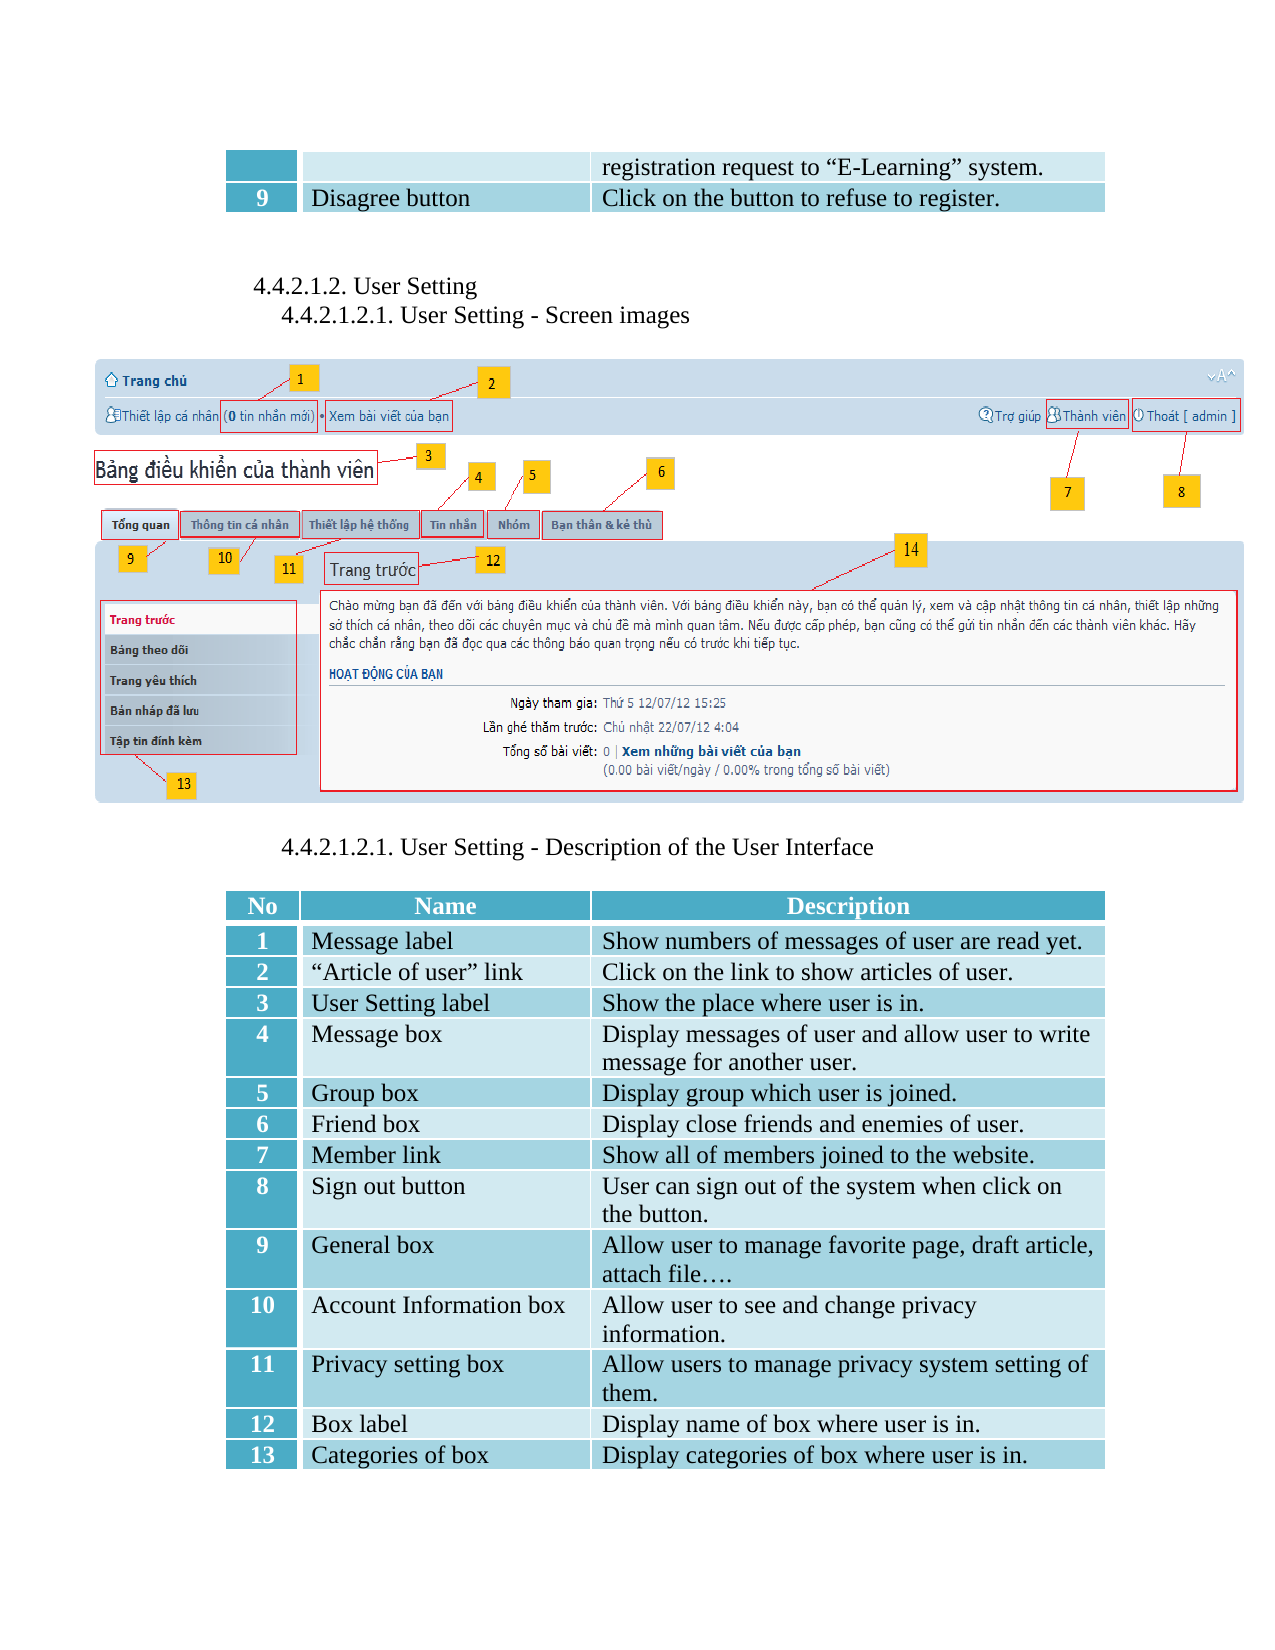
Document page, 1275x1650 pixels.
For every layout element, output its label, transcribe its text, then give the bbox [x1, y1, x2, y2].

table_cell Sign out button [303, 1171, 590, 1228]
table_cell 9 [226, 1230, 297, 1288]
table_cell 6 [226, 1109, 297, 1138]
table_cell Display categories of box where user is in. [592, 1440, 1105, 1469]
table_cell 2 [226, 957, 297, 986]
table_cell User can sign out of the system when click on the button. [591, 1171, 1105, 1228]
table_cell 12 [226, 1409, 297, 1438]
table_cell Show the place where user is in. [592, 988, 1105, 1017]
table_cell Display messages of user and allow user to write message for another user. [591, 1019, 1105, 1076]
table_cell 10 [226, 1290, 297, 1347]
table_cell 5 [226, 1078, 297, 1107]
text 4.4.2.1.2.1. User Setting - Screen images [281, 300, 1125, 329]
table_header Name [301, 891, 590, 920]
table_cell 3 [226, 988, 297, 1017]
table_cell Display group which user is joined. [592, 1078, 1105, 1107]
table_cell 8 [226, 1171, 297, 1228]
table_cell Agree button [303, 152, 590, 181]
table_cell “Article of user” link [303, 957, 590, 986]
table_cell 8 [226, 150, 297, 181]
table_cell Display close friends and enemies of user. [591, 1109, 1105, 1138]
table_cell Categories of box [303, 1440, 590, 1469]
table_cell Message box [303, 1019, 590, 1076]
picture [93, 357, 1244, 803]
table_cell Box label [303, 1409, 590, 1438]
table_cell Account Information box [303, 1290, 590, 1347]
table_cell Friend box [303, 1109, 590, 1138]
table_cell Allow user to manage favorite page, draft article, attach file…. [592, 1230, 1105, 1288]
table_cell 7 [226, 1140, 297, 1169]
table_cell Message label [303, 926, 590, 955]
text 4.4.2.1.2. User Setting [253, 271, 1125, 300]
table_cell 9 [226, 183, 297, 212]
table_cell Allow users to manage privacy system setting of them. [592, 1350, 1105, 1407]
table_header Description [592, 891, 1105, 920]
table_header No [226, 891, 299, 920]
table_cell Show all of members joined to the website. [592, 1140, 1105, 1169]
table_cell Disagree button [303, 183, 590, 212]
text 4.4.2.1.2.1. User Setting - Description of the User Interface [281, 832, 1125, 860]
table_cell 13 [226, 1440, 297, 1469]
table_cell Member link [303, 1140, 590, 1169]
table_cell 11 [226, 1350, 297, 1407]
table_cell Allow user to see and change privacy information. [591, 1290, 1105, 1347]
table_cell Show numbers of messages of user are read yet. [592, 926, 1105, 955]
table_cell Click on the button will allow user send the registration request to “E-Learning” system. [591, 152, 1105, 181]
table_cell General box [303, 1230, 590, 1288]
table_cell 4 [226, 1019, 297, 1076]
table_cell Display name of box where user is in. [591, 1409, 1105, 1438]
table_cell Click on the link to show articles of user. [591, 957, 1105, 986]
table_cell Click on the button to refuse to register. [592, 183, 1105, 212]
table_cell Group box [303, 1078, 590, 1107]
table_cell Privacy setting box [303, 1350, 590, 1407]
table_cell 1 [226, 926, 297, 955]
table_cell User Setting label [303, 988, 590, 1017]
